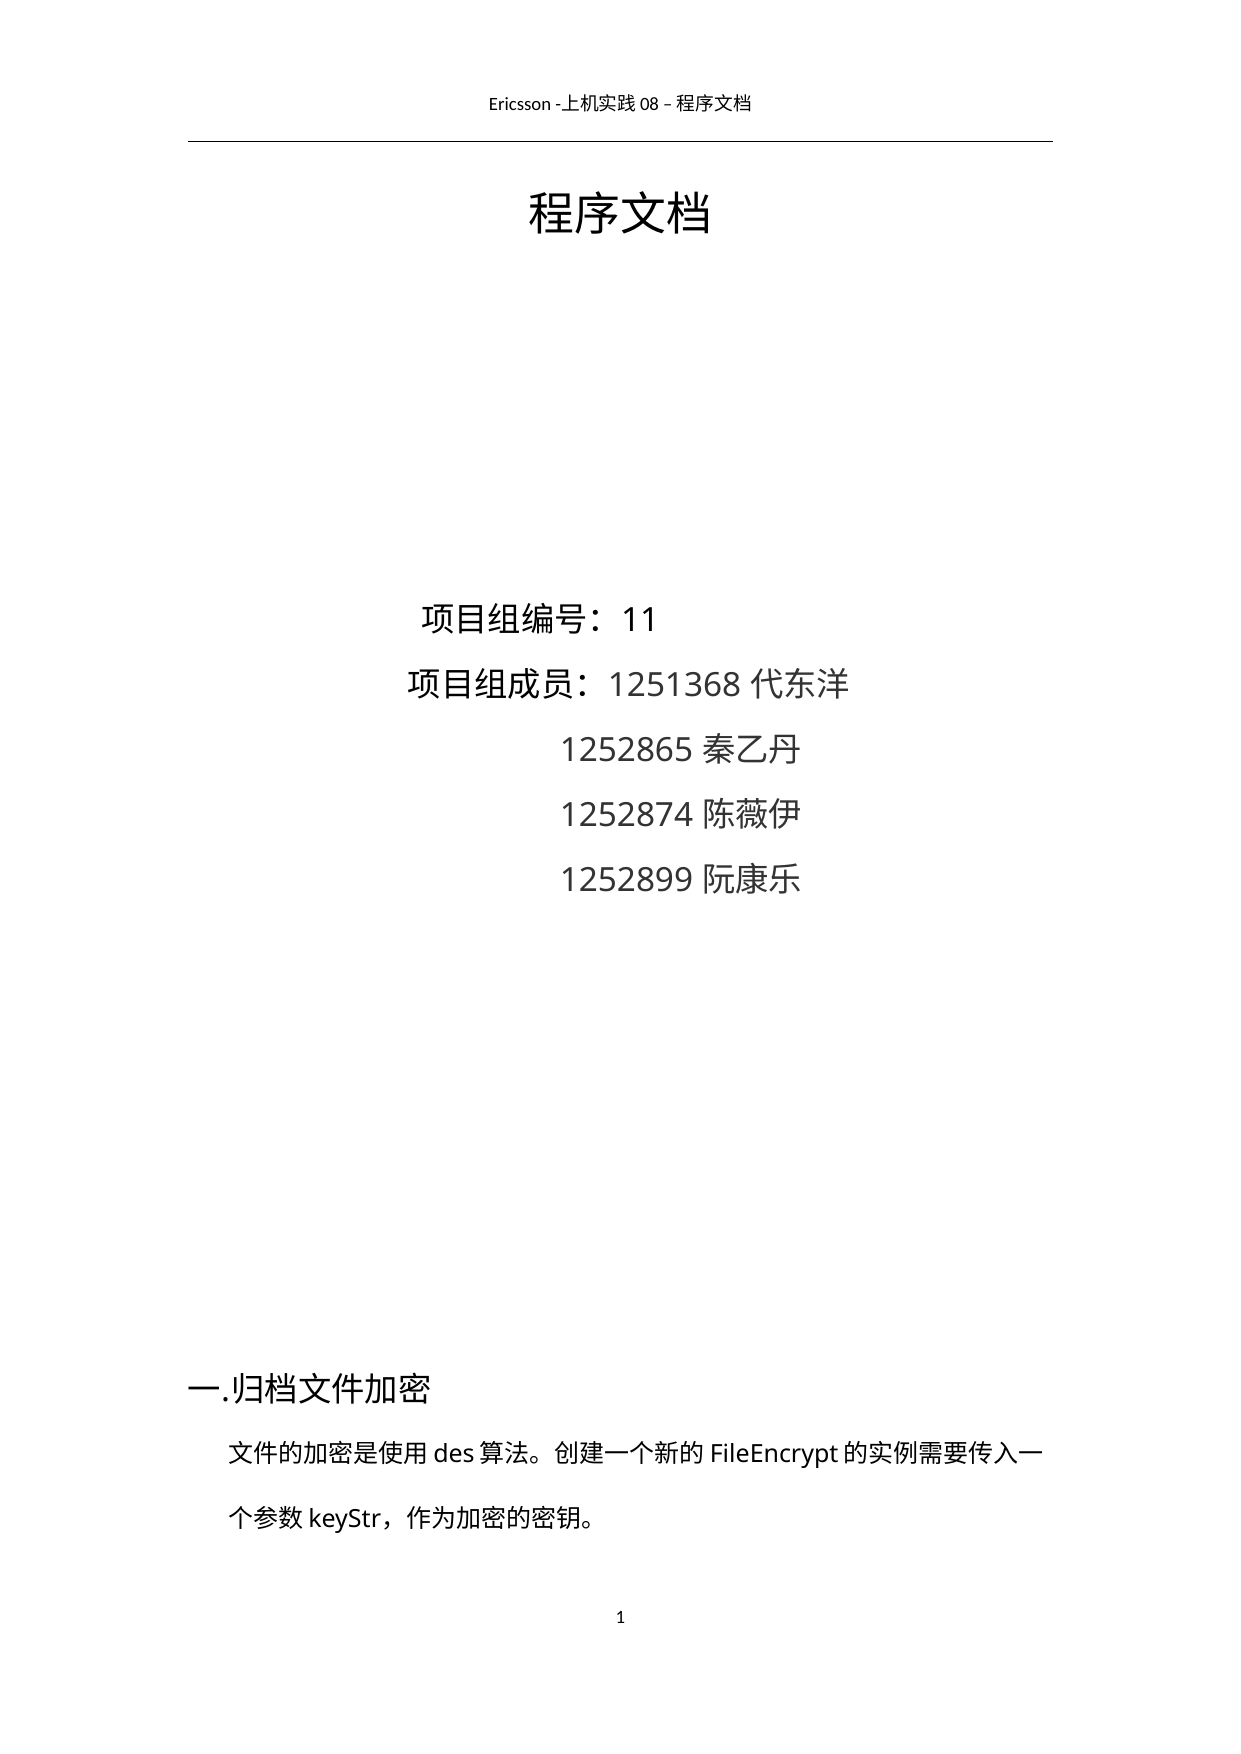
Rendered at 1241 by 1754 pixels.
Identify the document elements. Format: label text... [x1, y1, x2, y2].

text 文件的加密是使用des算法。创建一个新的FileEncrypt的实例需要传入一个参数keyStr，作为加密的密钥。 [228, 1419, 1053, 1549]
text 项目组成员：1251368 代东洋 [187, 649, 1053, 714]
text 项目组编号：11 [187, 584, 1053, 649]
text 1252865 秦乙丹 1252874 陈薇伊 1252899 阮康乐 [187, 714, 1053, 909]
list 归档文件加密 [187, 1354, 1053, 1419]
text 程序文档 [187, 162, 1053, 259]
